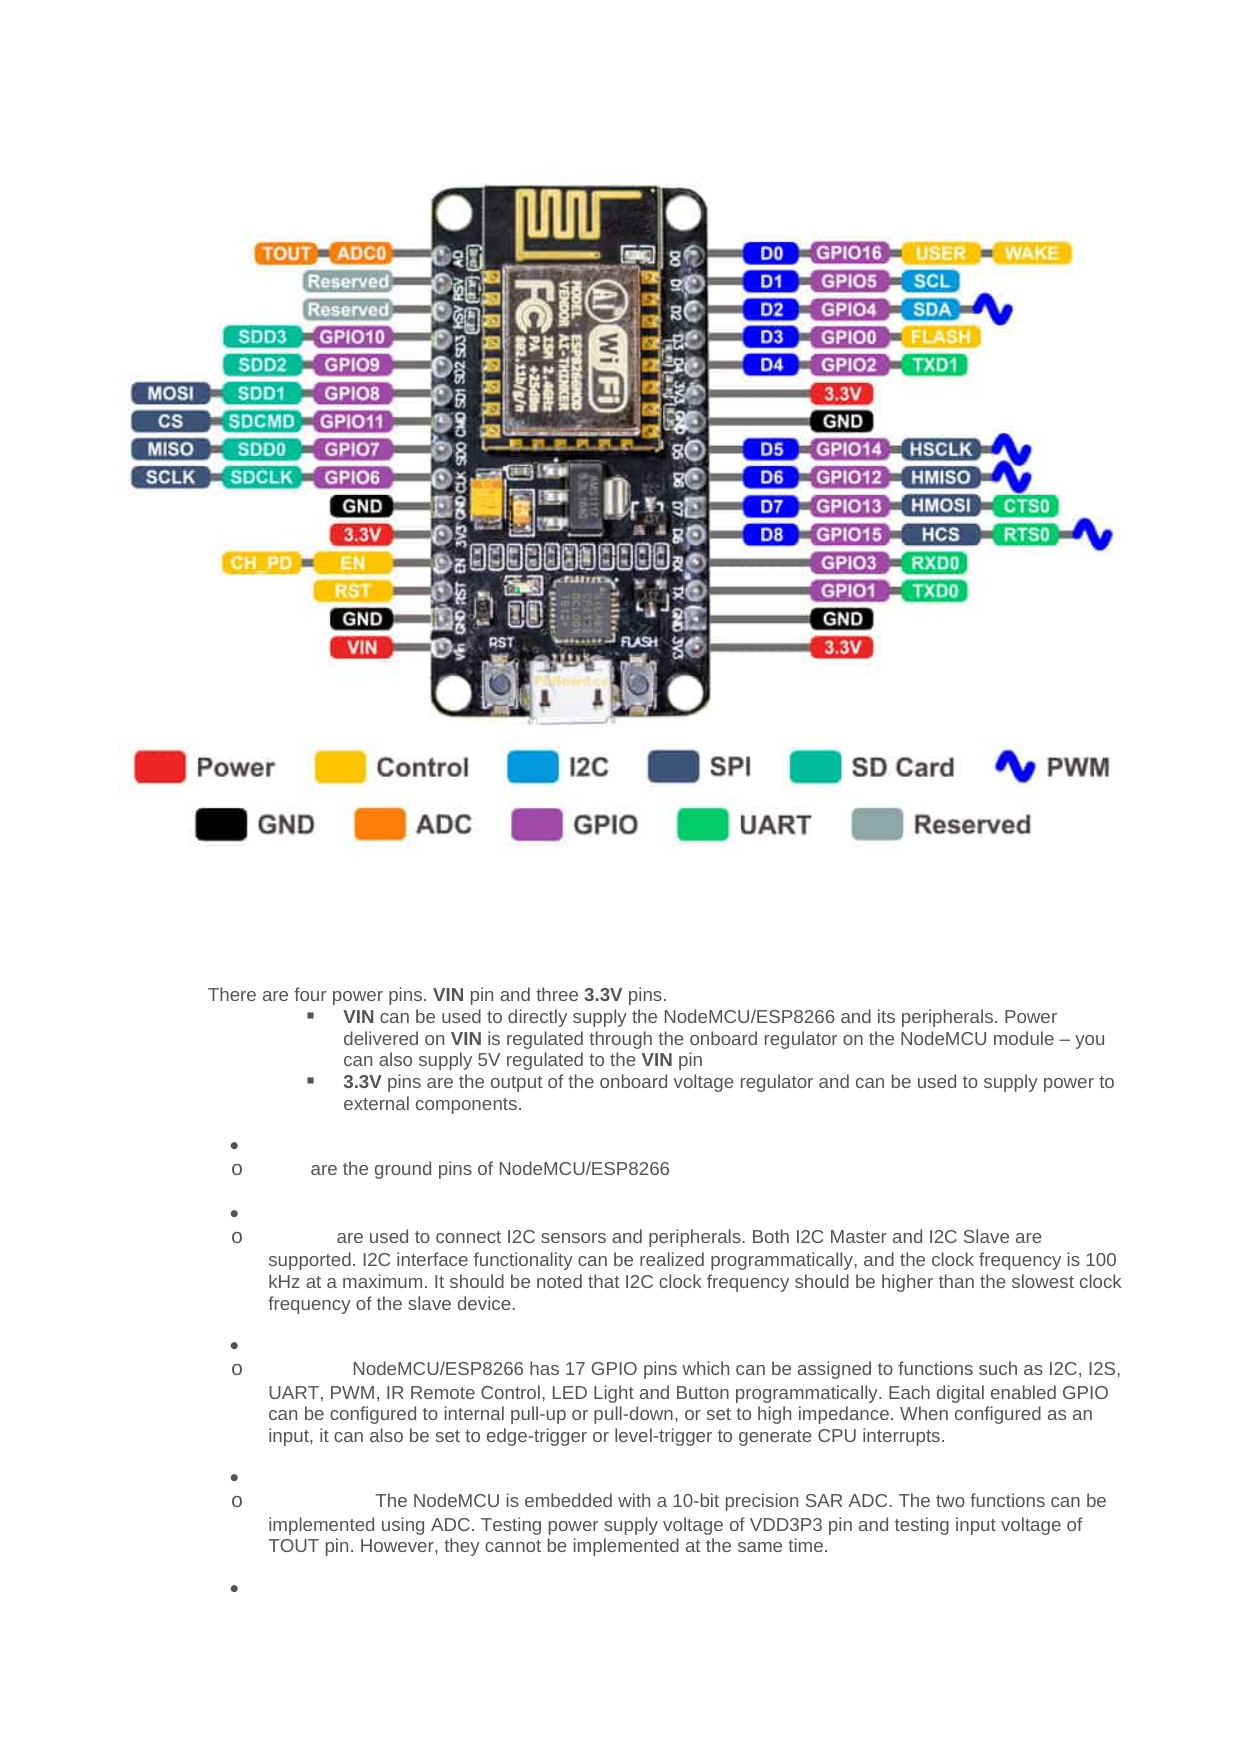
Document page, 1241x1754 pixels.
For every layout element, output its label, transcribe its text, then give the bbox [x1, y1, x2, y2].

list VIN can be used to directly supply the NodeMCU/ESP8266 and its peripherals. Power delivered on VIN is regulated through the onboard regulator on the NodeMCU module – you can also supply 5V regulated to the VIN pin [306, 1005, 1122, 1071]
list 3.3V pins are the output of the onboard voltage regulator and can be used to supply power to external components. [306, 1071, 1122, 1114]
picture [118, 174, 1123, 851]
list GND are the ground pins of NodeMCU/ESP8266 [231, 1158, 1122, 1182]
list I2C Pins are used to connect I2C sensors and peripherals. Both I2C Master and I2C Slave are supported. I2C interface functionality can be realized programmatically, and the clock frequency is 100 kHz at a maximum. It should be noted that I2C clock frequency should be higher than the slowest clock frequency of the slave device. [231, 1225, 1122, 1314]
list GPIO Pins NodeMCU/ESP8266 has 17 GPIO pins which can be assigned to functions such as I2C, I2S, UART, PWM, IR Remote Control, LED Light and Button programmatically. Each digital enabled GPIO can be configured to internal pull-up or pull-down, or set to high impedance. When configured as an input, it can also be set to edge-trigger or level-trigger to generate CPU interrupts. [231, 1358, 1122, 1446]
list ADC Channel The NodeMCU is embedded with a 10-bit precision SAR ADC. The two functions can be implemented using ADC. Testing power supply voltage of VDD3P3 pin and testing input voltage of TOUT pin. However, they cannot be implemented at the same time. [231, 1490, 1122, 1557]
text Power Pins There are four power pins. VIN pin and three 3.3V pins. [118, 984, 1122, 1005]
